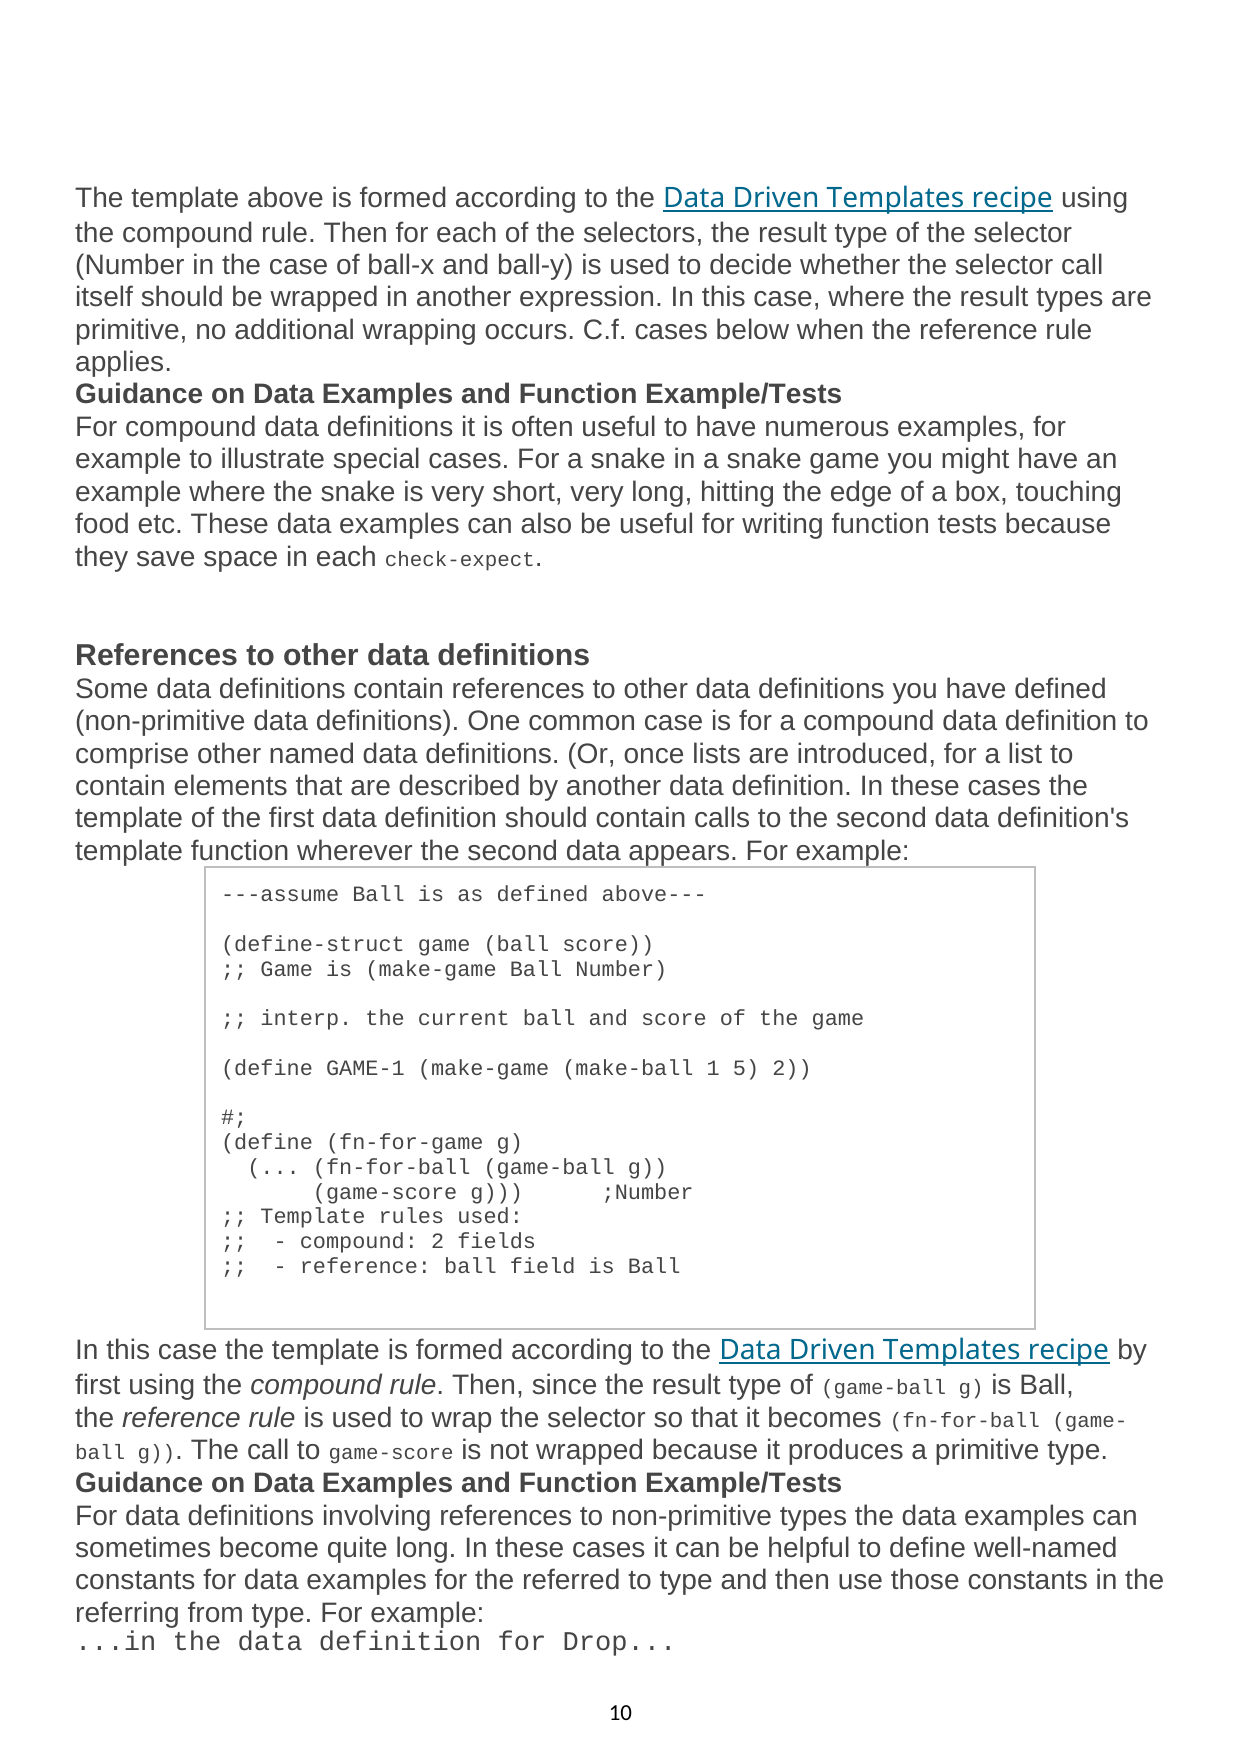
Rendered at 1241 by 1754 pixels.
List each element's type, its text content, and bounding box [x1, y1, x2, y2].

text Guidance on Data Examples and Function Example/Tests [75, 1466, 1165, 1498]
text For data definitions involving references to non-primitive types the data examples can sometimes become quite long. In these cases it can be helpful to define well-named constants for data examples for the referred to type and then use those constants in the referring from type. For example: [75, 1498, 1165, 1628]
text In this case the template is formed according to the Data Driven Templates recipe by first using the compound rule. Then, since the result type of (game-ball g) is Ball, the reference rule is used to wrap the selector so that it becomes (fn-for-ball (game-ball g)). The call to game-score is not wrapped because it produces a primitive type. [75, 1329, 1165, 1466]
text Guidance on Data Examples and Function Example/Tests [75, 377, 1165, 410]
table_header ---assume Ball is as defined above--- (define-struct game (ball score)) ;; Game is (make-game Ball Number) ;; interp. the current ball and score of the game (define GAME-1 (make-game (make-ball 1 5) 2)) #; (define (fn-for-game g) (... (fn-for-ball (game-ball g)) (game-score g))) ;Number ;; Template rules used: ;; - compound: 2 fields ;; - reference: ball field is Ball [206, 868, 1034, 1328]
text For compound data definitions it is often useful to have numerous examples, for example to illustrate special cases. For a snake in a snake game you might have an example where the snake is very short, very long, hitting the edge of a box, touching food etc. These data examples can also be useful for writing function tests because they save space in each check-expect. [75, 410, 1165, 572]
text ...in the data definition for Drop... [75, 1628, 1165, 1659]
text References to other data definitions [75, 637, 1165, 672]
text Some data definitions contain references to other data definitions you have defined (non-primitive data definitions). One common case is for a compound data definition to comprise other named data definitions. (Or, once lists are introduced, for a list to contain elements that are described by another data definition. In these cases the template of the first data definition should contain calls to the second data definition's template function wherever the second data appears. For example: [75, 672, 1165, 866]
text The template above is formed according to the Data Driven Templates recipe using the compound rule. Then for each of the selectors, the result type of the selector (Number in the case of ball-x and ball-y) is used to decide whether the selector call itself should be wrapped in another expression. In this case, where the result types are primitive, no additional wrapping occurs. C.f. cases below when the reference rule applies. [75, 177, 1165, 377]
